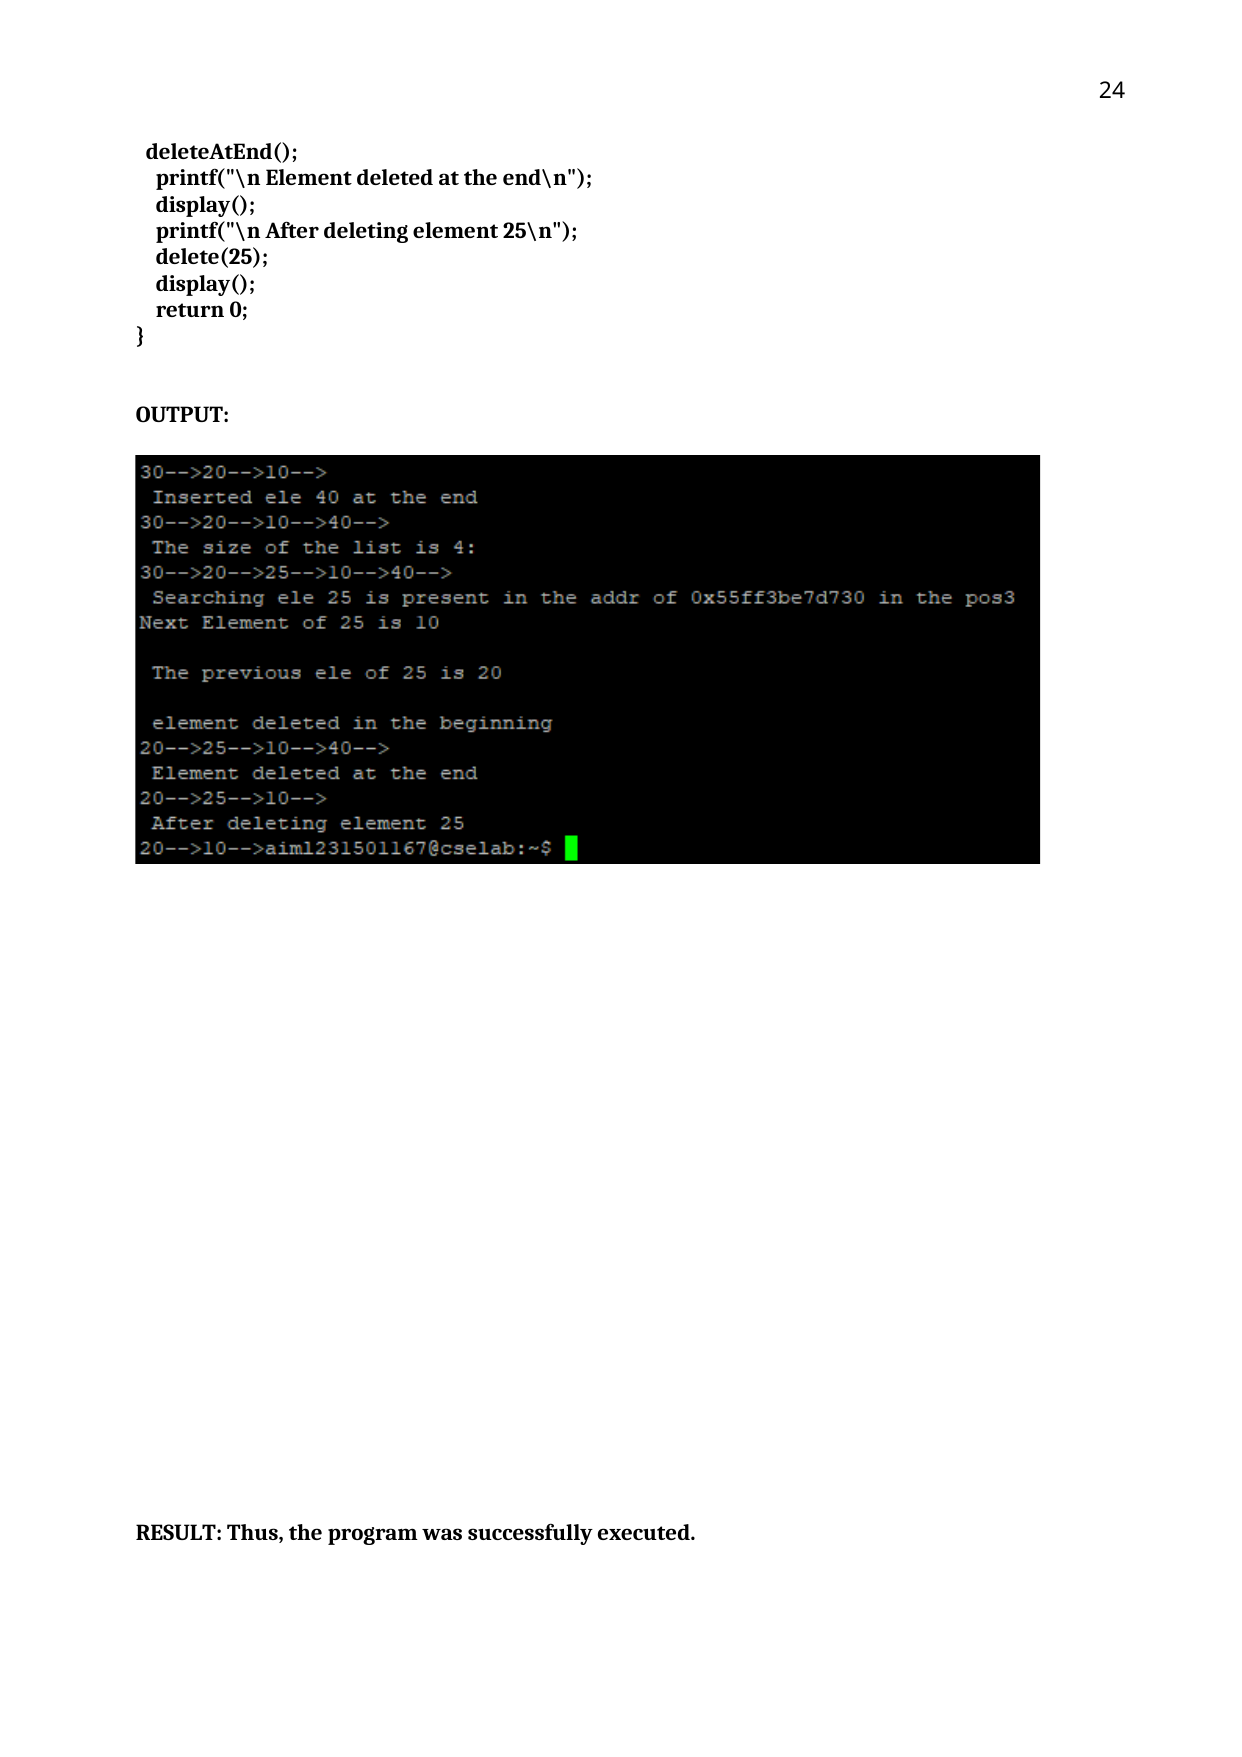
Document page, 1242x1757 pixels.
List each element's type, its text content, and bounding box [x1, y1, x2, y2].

text display(); return 0; [156, 271, 259, 323]
text printf("\n Element deleted at the end\n"); display(); [156, 165, 600, 218]
text } [136, 323, 1162, 350]
picture [135, 455, 1041, 864]
text printf("\n After deleting element 25\n"); delete(25); [156, 218, 587, 271]
text deleteAtEnd(); [146, 138, 1162, 165]
text OUTPUT: [136, 402, 1162, 429]
text RESULT: Thus, the program was successfully executed. [136, 1519, 1162, 1546]
